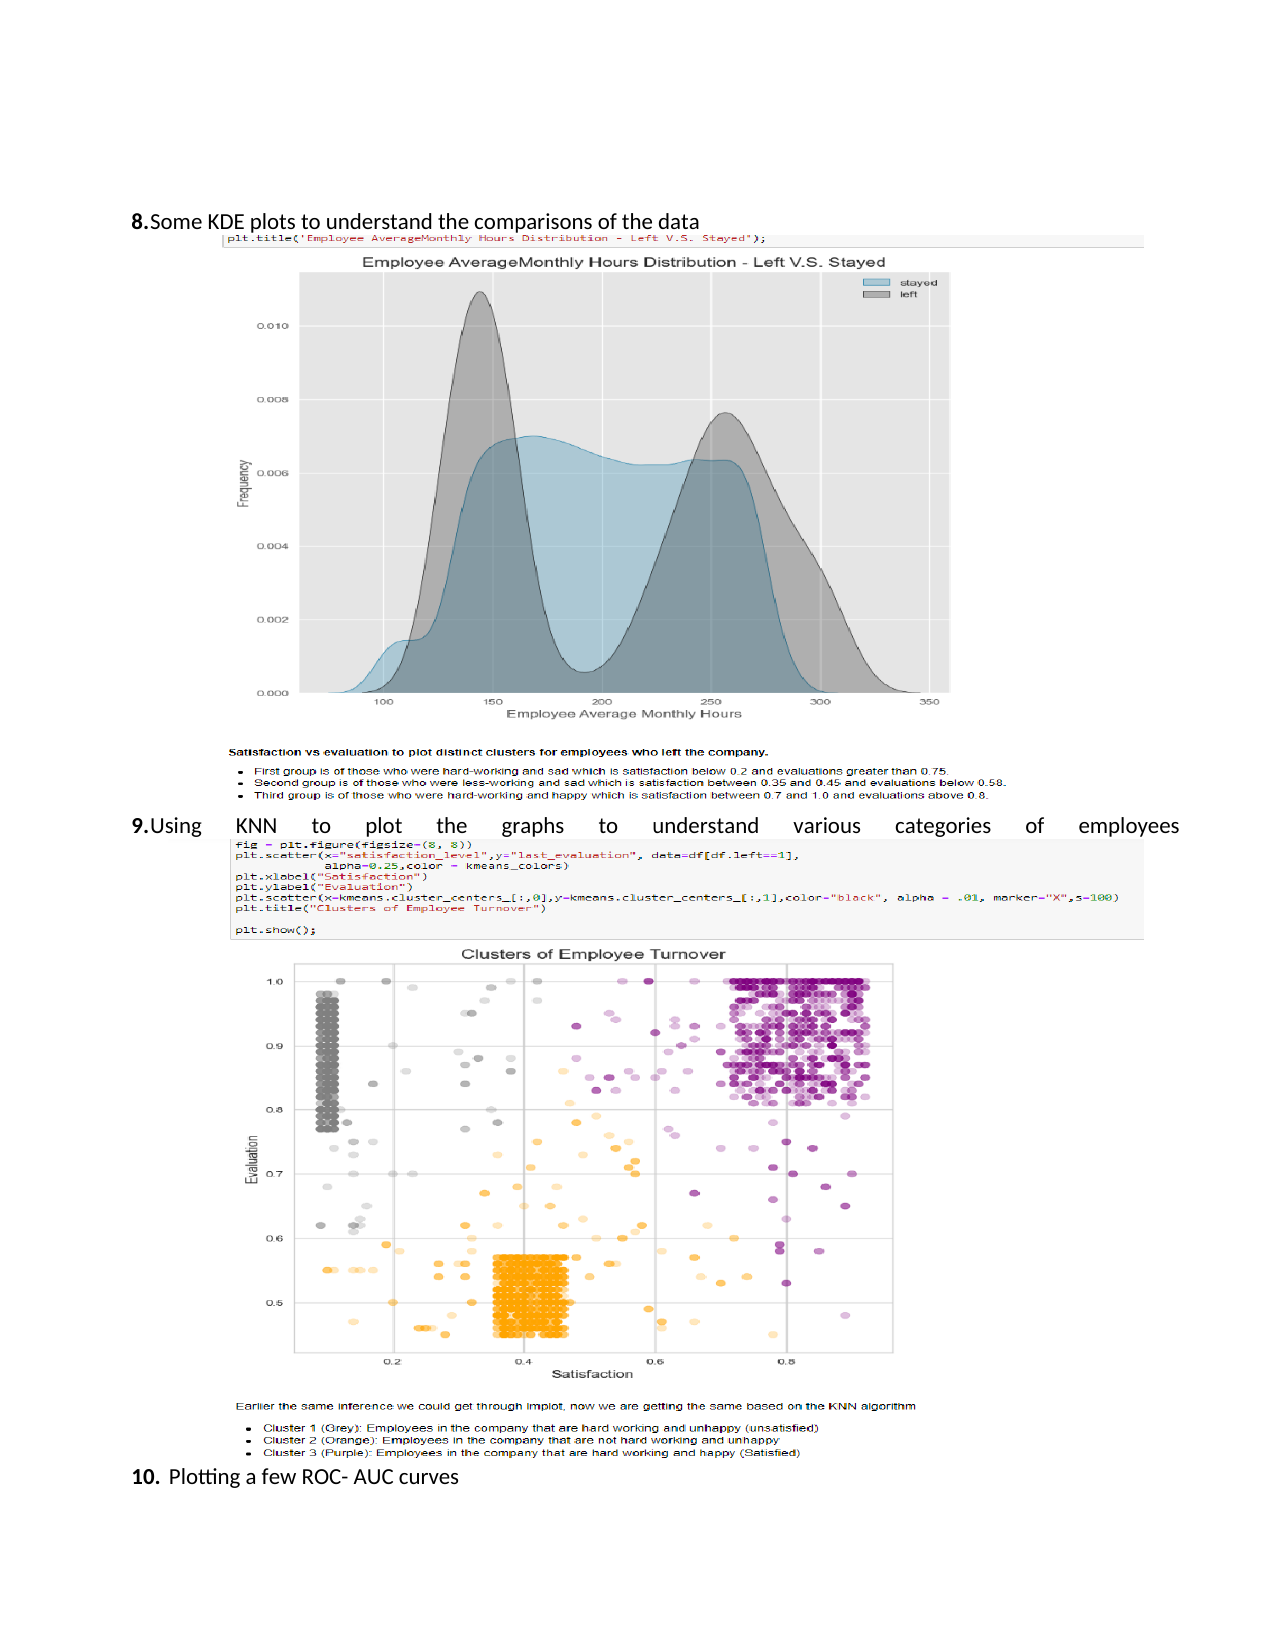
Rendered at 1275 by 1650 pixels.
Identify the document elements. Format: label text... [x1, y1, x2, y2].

list Plotting a few ROC- AUC curves [131, 1462, 1181, 1490]
list Some KDE plots to understand the comparisons of the data [131, 207, 1181, 235]
picture [168, 235, 1144, 812]
picture [168, 839, 1144, 1462]
